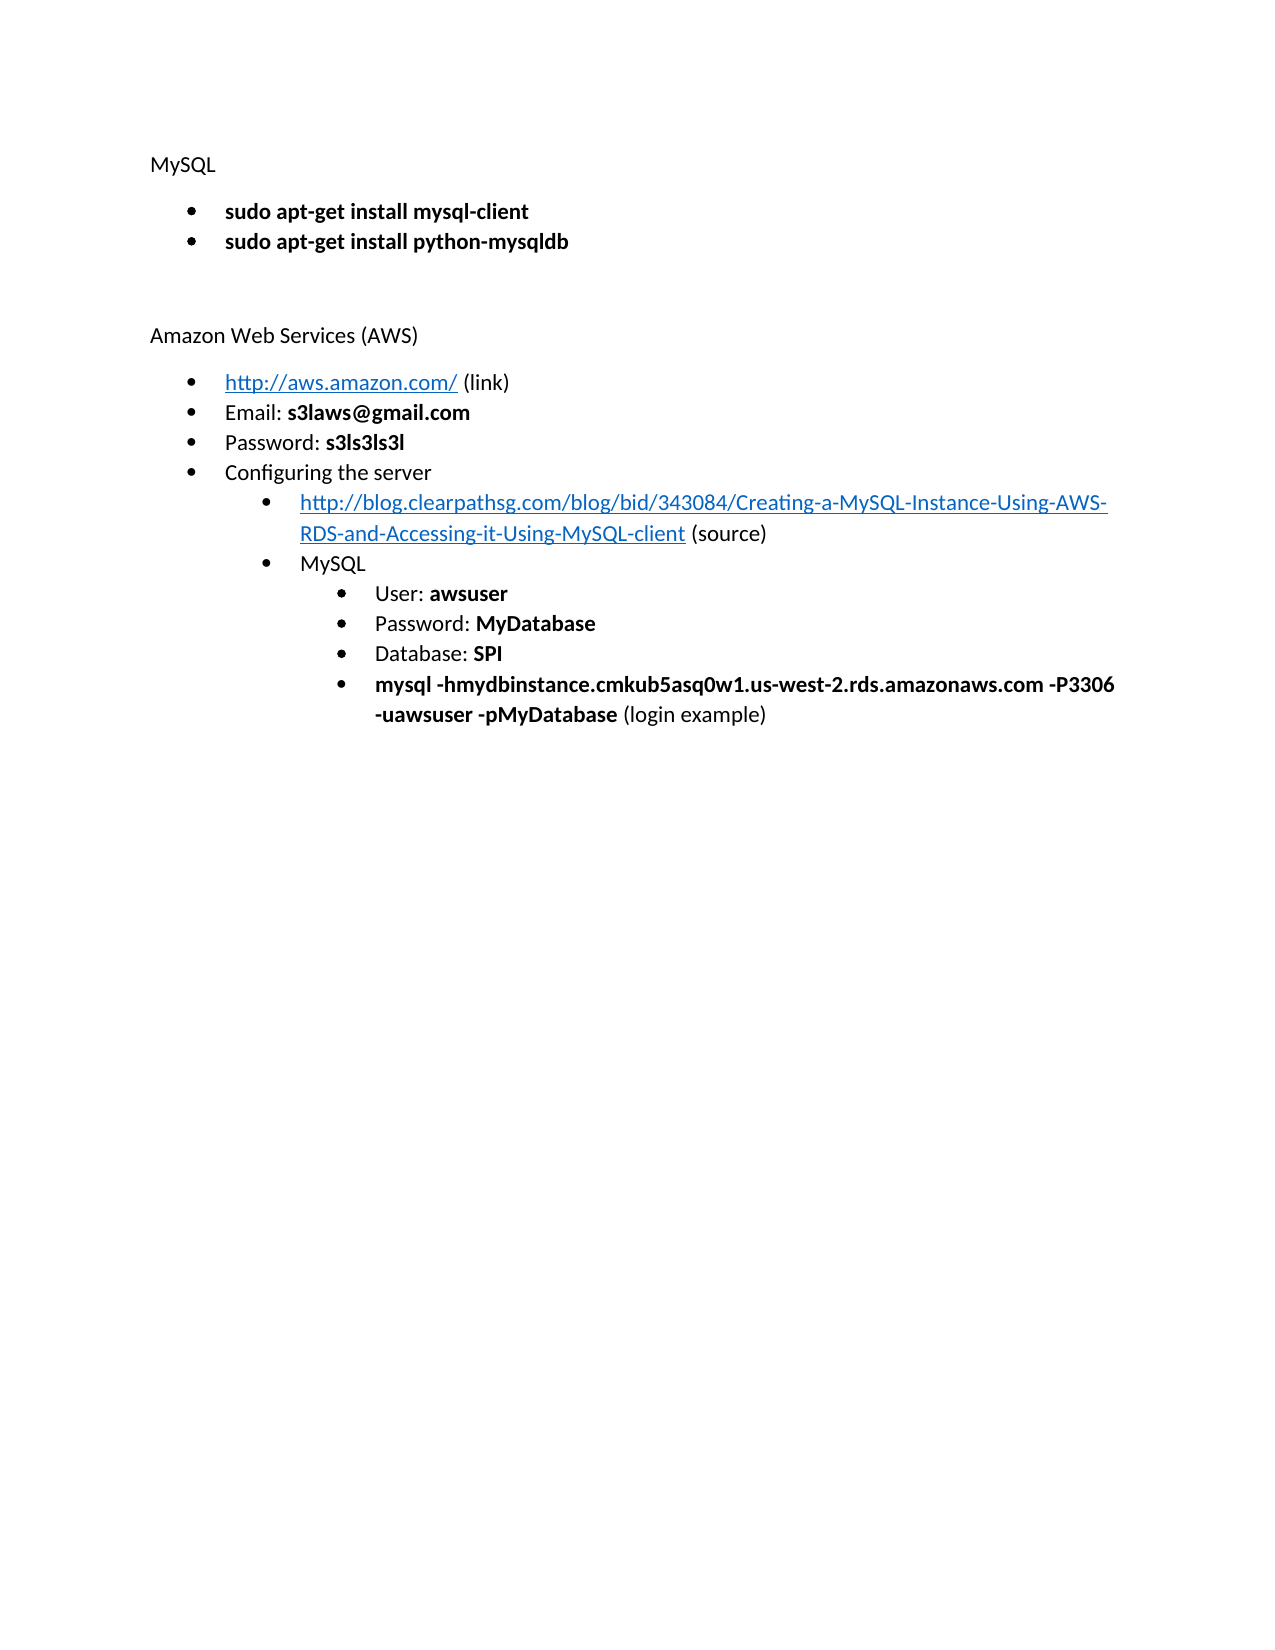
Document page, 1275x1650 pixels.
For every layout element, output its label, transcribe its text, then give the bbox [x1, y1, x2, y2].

text Amazon Web Services‎ (AWS) [150, 321, 1125, 349]
list Database: SPI [337, 639, 1125, 668]
list mysql -hmydbinstance.cmkub5asq0w1.us-west-2.rds.amazonaws.com -P3306 -uawsuser -pMyDatabase (login example) [337, 670, 1125, 728]
list MySQL [262, 549, 1125, 577]
list User: awsuser [337, 579, 1125, 607]
list sudo apt-get install python-mysqldb [187, 227, 1125, 255]
text MySQL [150, 150, 1125, 178]
list http://aws.amazon.com/ (link) [187, 368, 1125, 396]
list Password: MyDatabase [337, 609, 1125, 637]
list sudo apt-get install mysql-client [187, 197, 1125, 225]
list Email: s3laws@gmail.com [187, 398, 1125, 426]
list http://blog.clearpathsg.com/blog/bid/343084/Creating-a-MySQL-Instance-Using-AWS-RDS-and-Accessing-it-Using-MySQL-client (source) [262, 488, 1125, 547]
list Configuring the server [187, 458, 1125, 486]
list Password: s3ls3ls3l [187, 428, 1125, 456]
